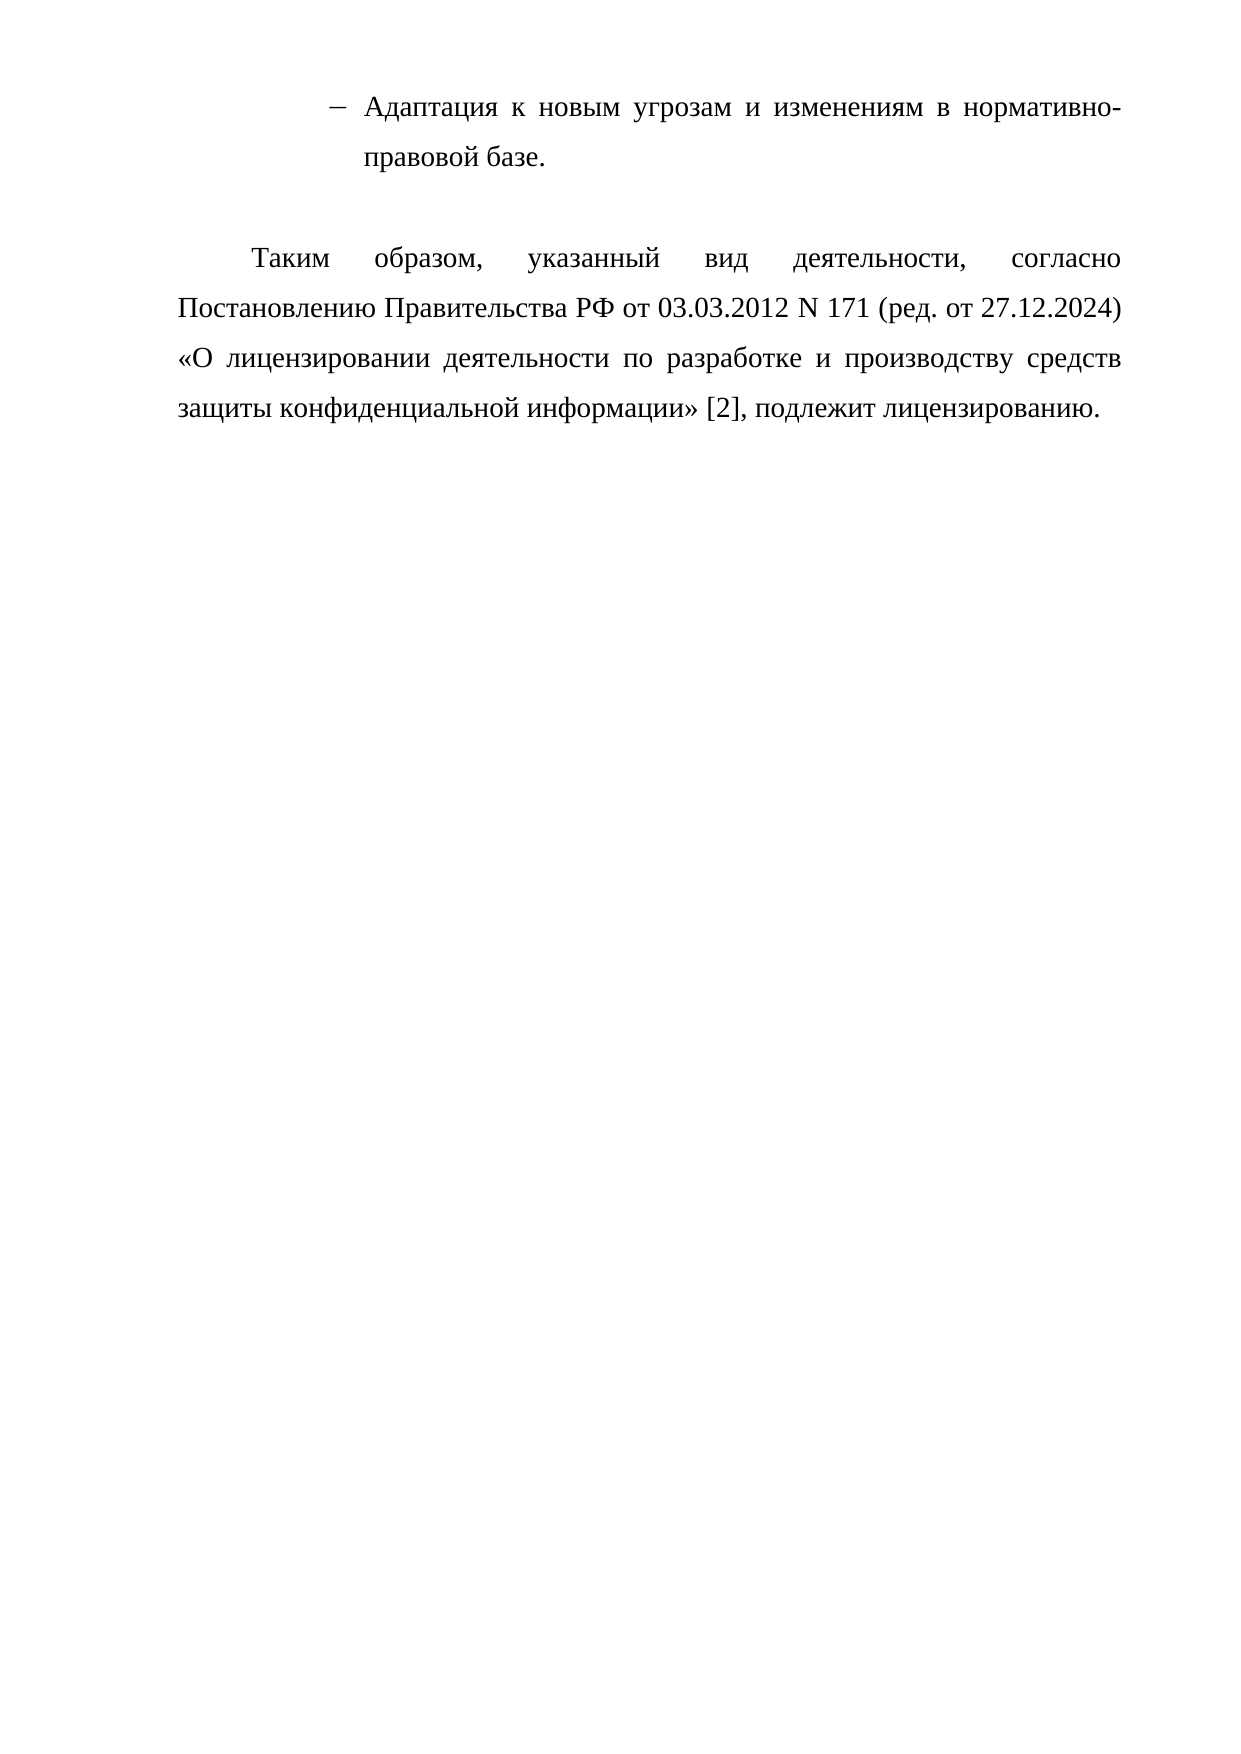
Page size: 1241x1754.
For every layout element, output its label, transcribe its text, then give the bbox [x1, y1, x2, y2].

list Адаптация к новым угрозам и изменениям в нормативно-правовой базе. [326, 89, 1122, 173]
text Таким образом, указанный вид деятельности, согласно Постановлению Правительства РФ от 03.03.2012 N 171 (ред. от 27.12.2024) «О лицензировании деятельности по разработке и производству средств защиты конфиденциальной информации» [2], подлежит лицензированию. [177, 240, 1122, 424]
